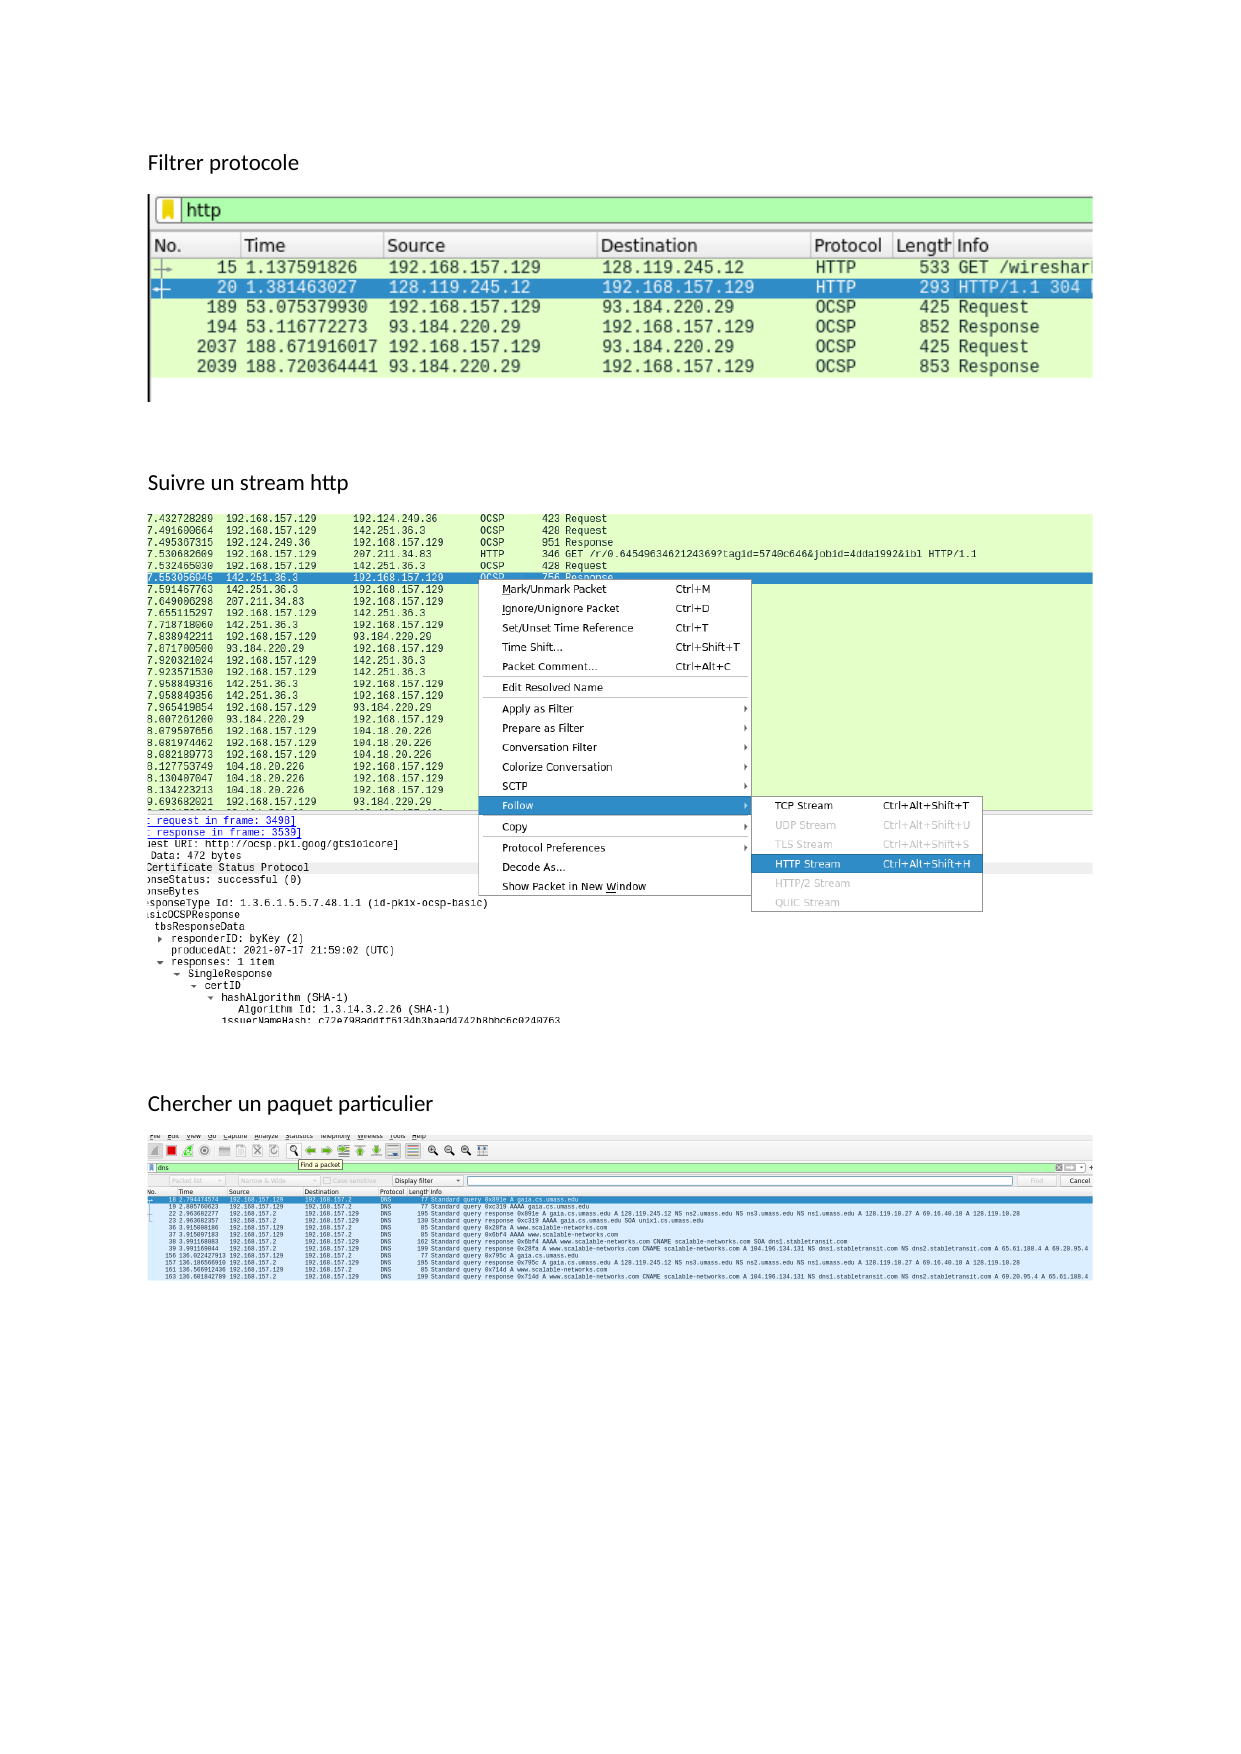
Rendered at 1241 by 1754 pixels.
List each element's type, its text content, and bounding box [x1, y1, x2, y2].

text Filtrer protocole [148, 148, 1093, 176]
picture [147, 514, 1093, 1023]
picture [147, 1135, 1093, 1333]
text Suivre un stream http [148, 468, 1093, 496]
text Chercher un paquet particulier [148, 1089, 1093, 1117]
picture [147, 194, 1093, 402]
